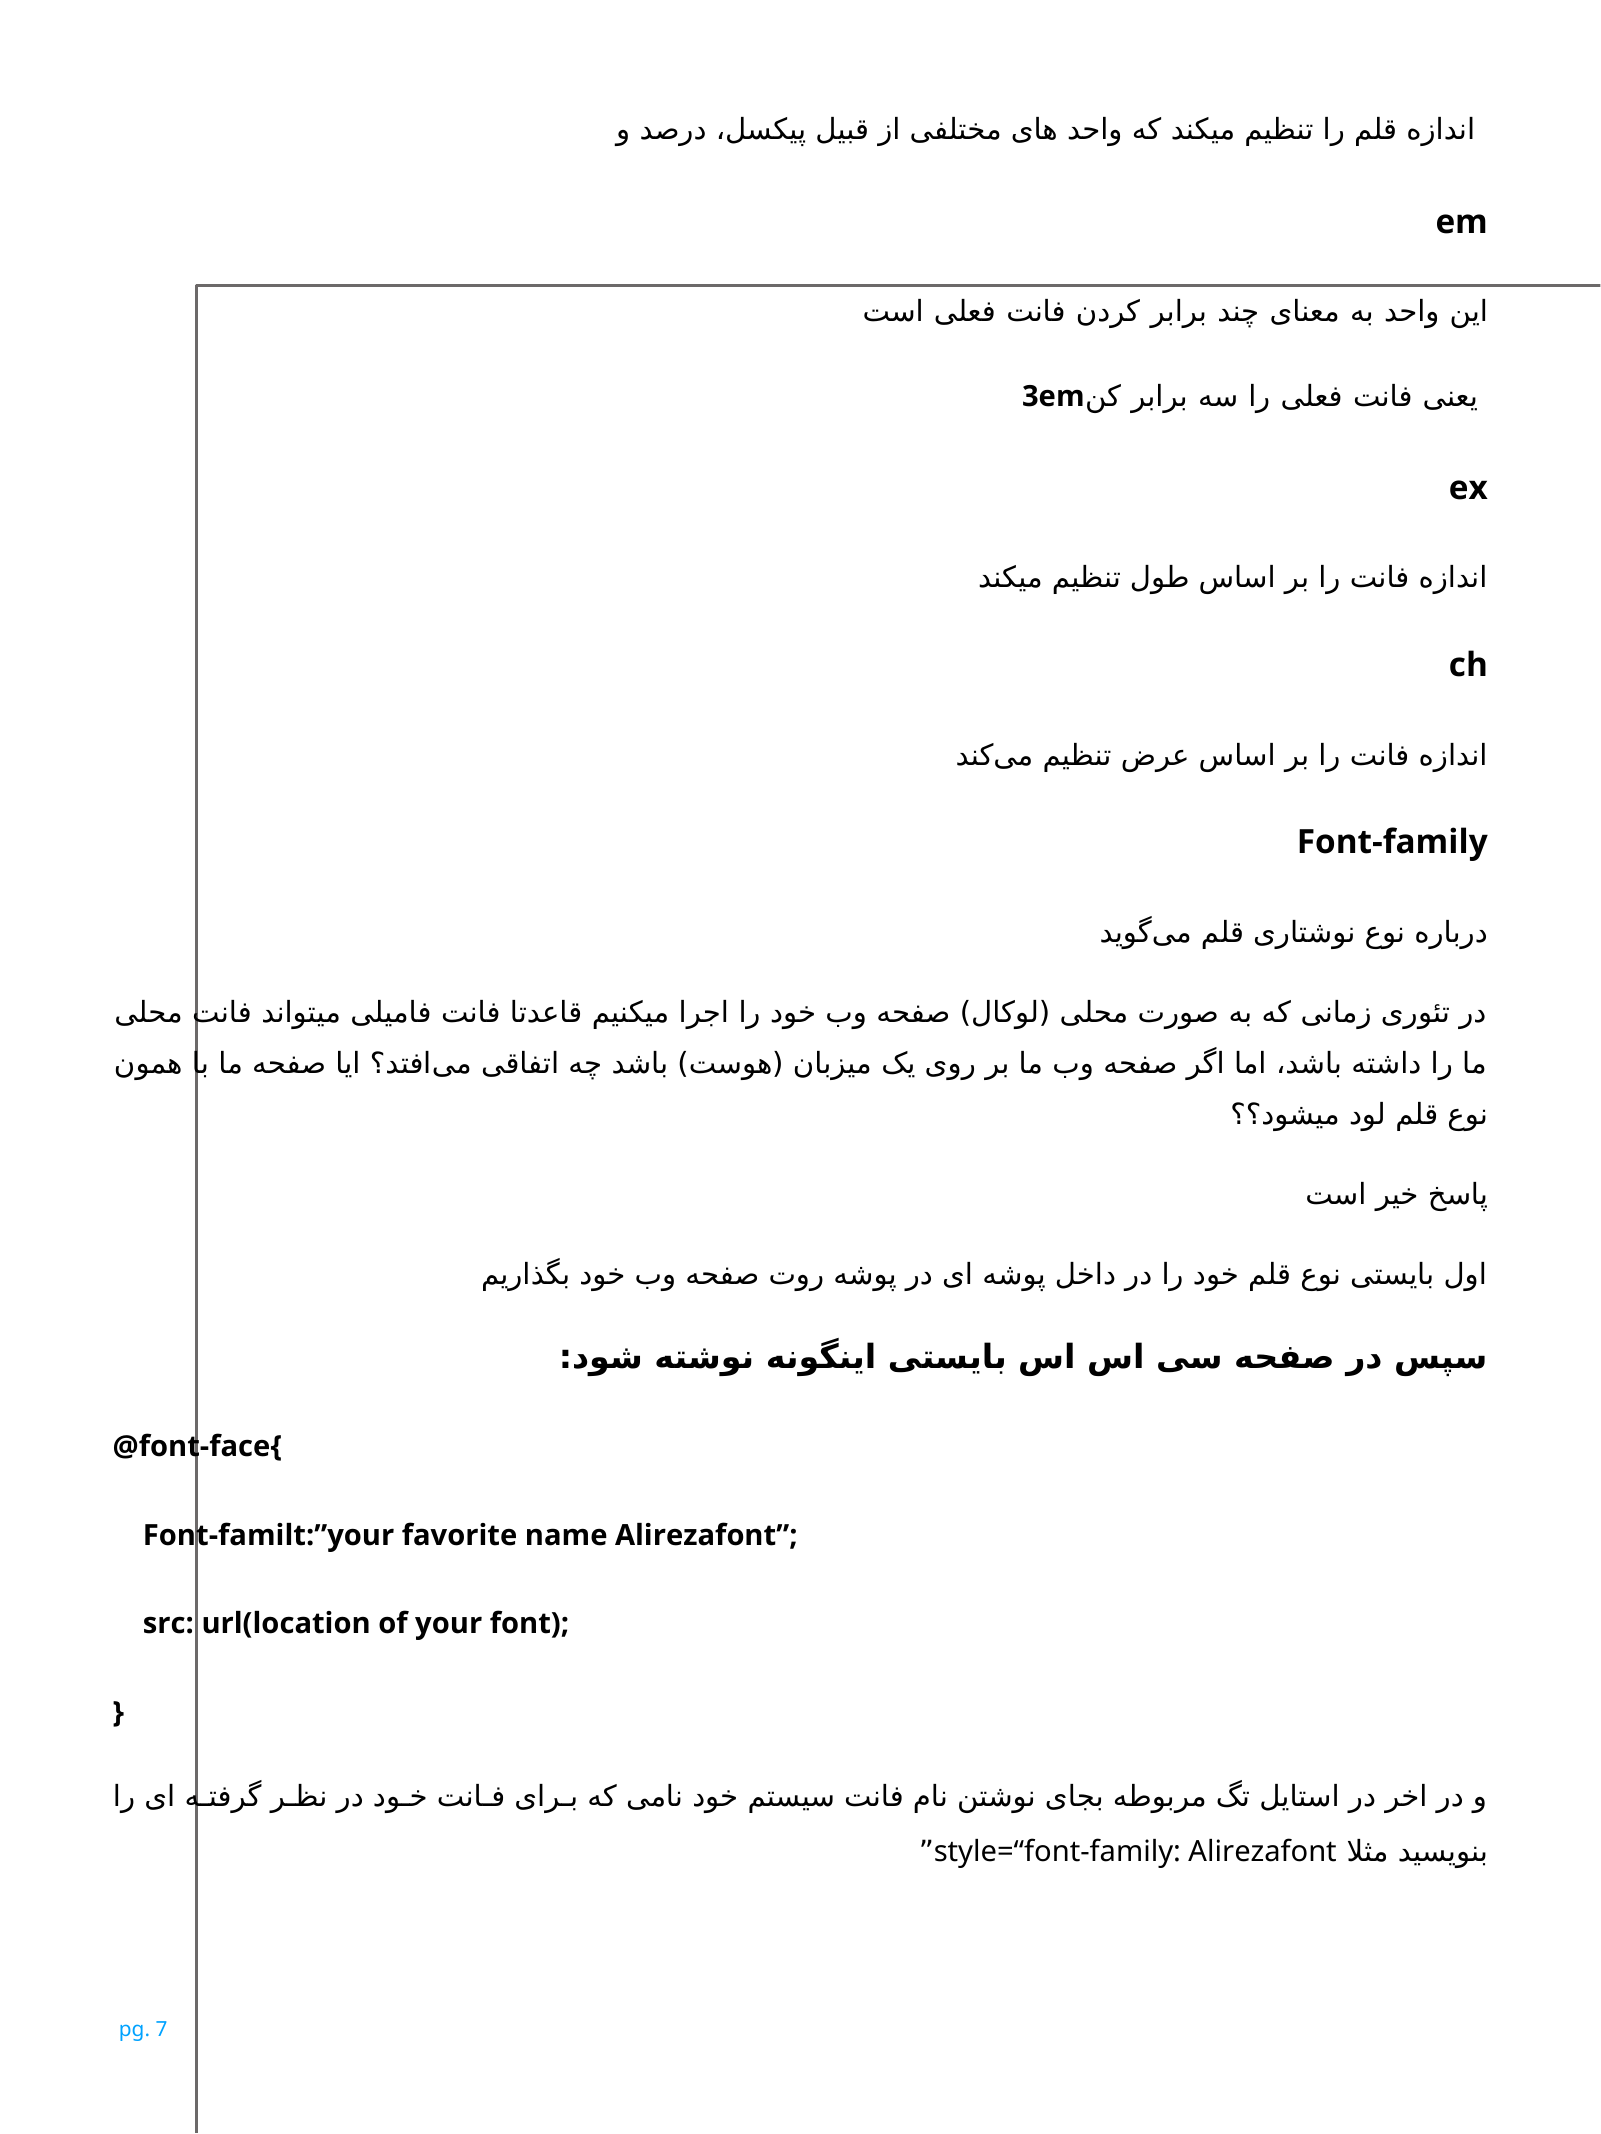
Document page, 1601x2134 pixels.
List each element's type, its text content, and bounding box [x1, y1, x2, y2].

text ex [112, 463, 1488, 509]
text اول بایستی نوع قلم خود را در داخل پوشه ای در پوشه روت صفحه وب خود بگذاریم [112, 1258, 1488, 1292]
text درباره نوع نوشتاری قلم می‌گوید [112, 916, 1488, 949]
text این واحد به معنای چند برابر کردن فانت فعلی است [112, 295, 1488, 329]
text Font-family [112, 818, 1488, 864]
text و در اخر در استایل تگ مربوطه بجای نوشتن نام فانت سیستم خود نامی که برای فانت خود در نظر گرفته ای را بنویسید مثلا style=“font-family: Alirezafont” [112, 1780, 1488, 1870]
text اندازه فانت را بر اساس عرض تنظیم می‌کند [112, 738, 1488, 772]
text ch [112, 641, 1488, 686]
text } [112, 1691, 1488, 1731]
text سپس در صفحه سی اس اس بایستی اینگونه نوشته شود: [112, 1338, 1488, 1377]
text @font-face{ [112, 1425, 1488, 1465]
text اندازه فانت را بر اساس طول تنظیم میکند [112, 561, 1488, 595]
text در تئوری زمانی که به صورت محلی (لوکال) صفحه وب خود را اجرا میکنیم قاعدتا فانت فامیلی میتواند فانت محلی ما را داشته باشد، اما اگر صفحه وب ما بر روی یک میزبان (هوست) باشد چه اتفاقی می‌افتد؟ ایا صفحه ما با همون نوع قلم لود میشود؟؟ [112, 996, 1488, 1131]
text src: url(location of your font); [112, 1602, 1488, 1642]
text اندازه قلم را تنظیم میکند که واحد های مختلفی از قبیل پیکسل، درصد و [112, 112, 1488, 146]
text Font-familt:”your favorite name Alirezafont”; [112, 1514, 1488, 1553]
text پاسخ خیر است [112, 1178, 1488, 1212]
text یعنی فانت فعلی را سه برابر کن3em [112, 375, 1488, 414]
text em [112, 197, 1488, 243]
